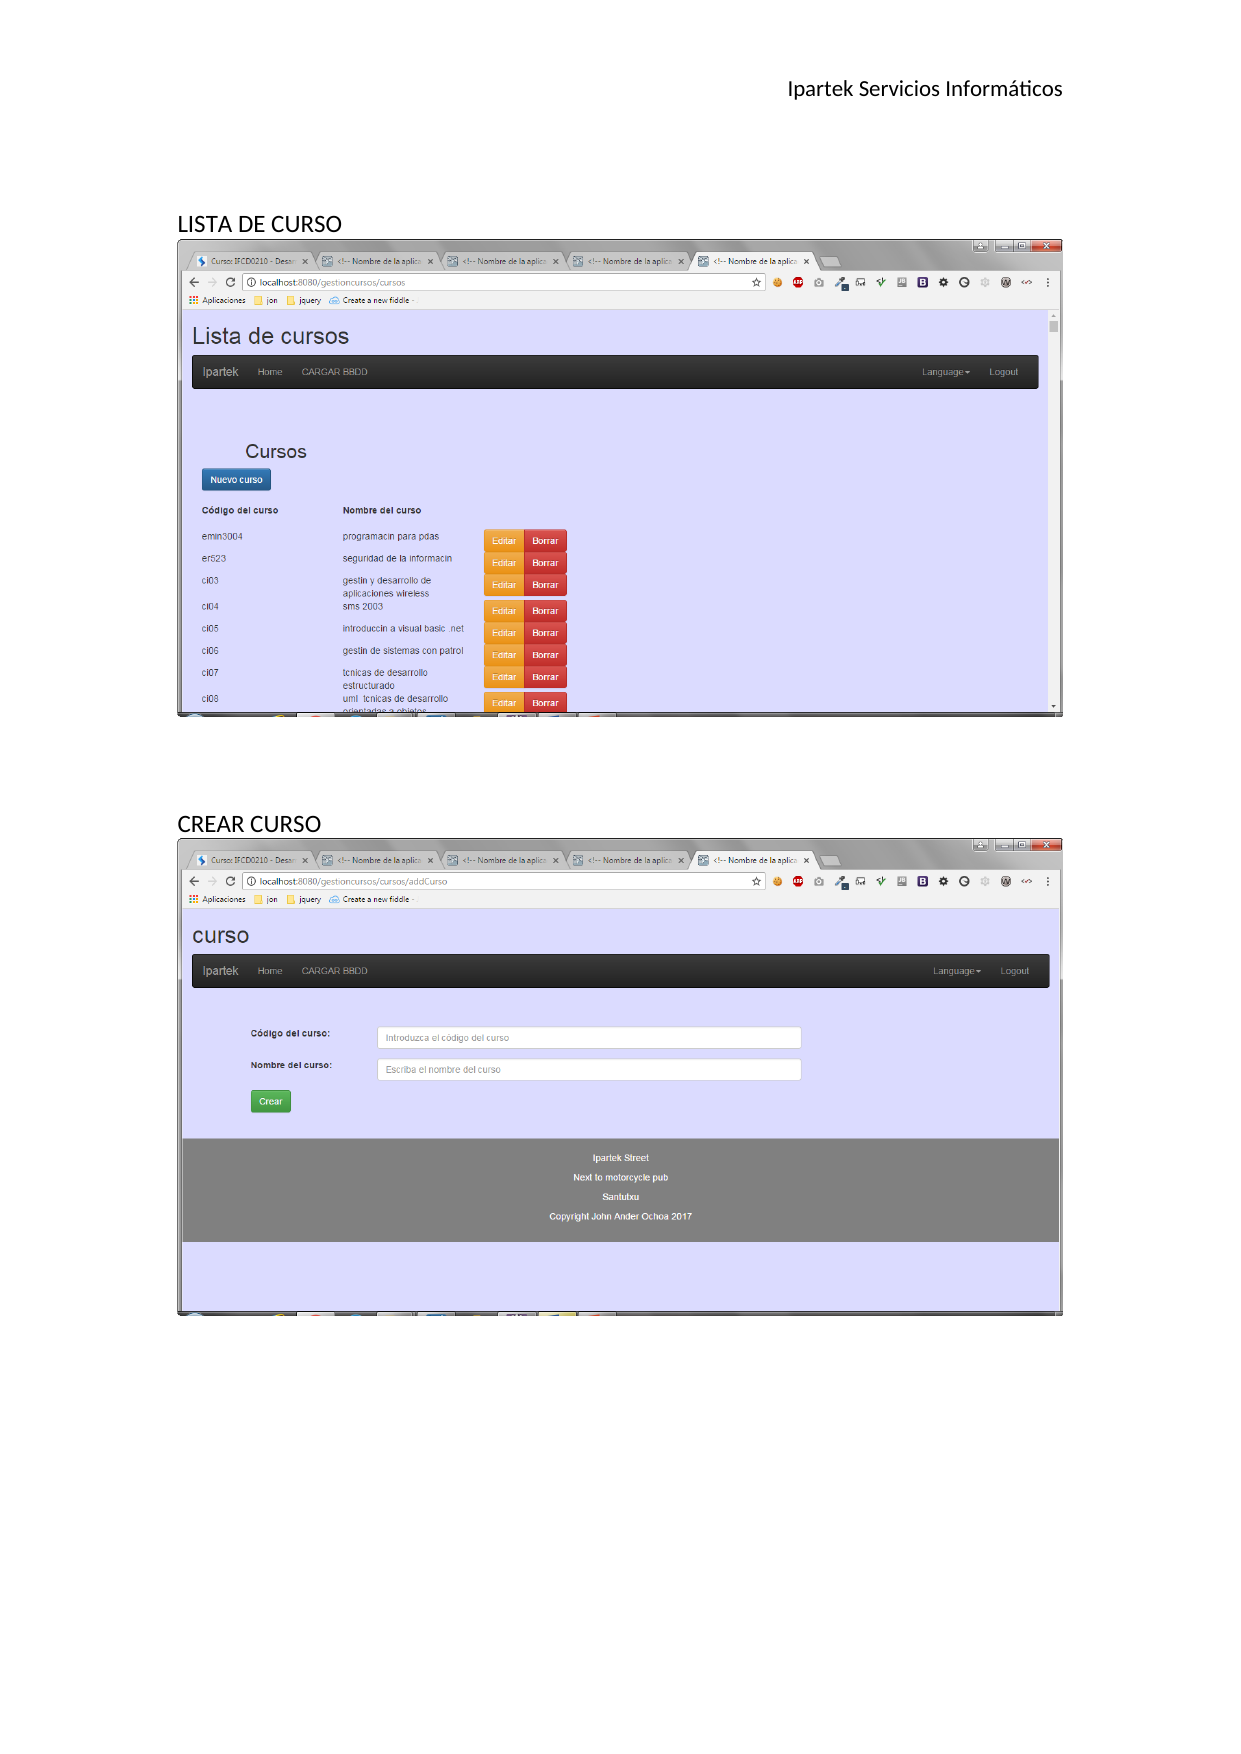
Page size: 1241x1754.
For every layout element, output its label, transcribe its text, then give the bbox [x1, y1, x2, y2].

text LISTA DE CURSO [177, 209, 1063, 239]
picture [177, 838, 1063, 1316]
picture [177, 239, 1063, 717]
text CREAR CURSO [177, 808, 1063, 838]
